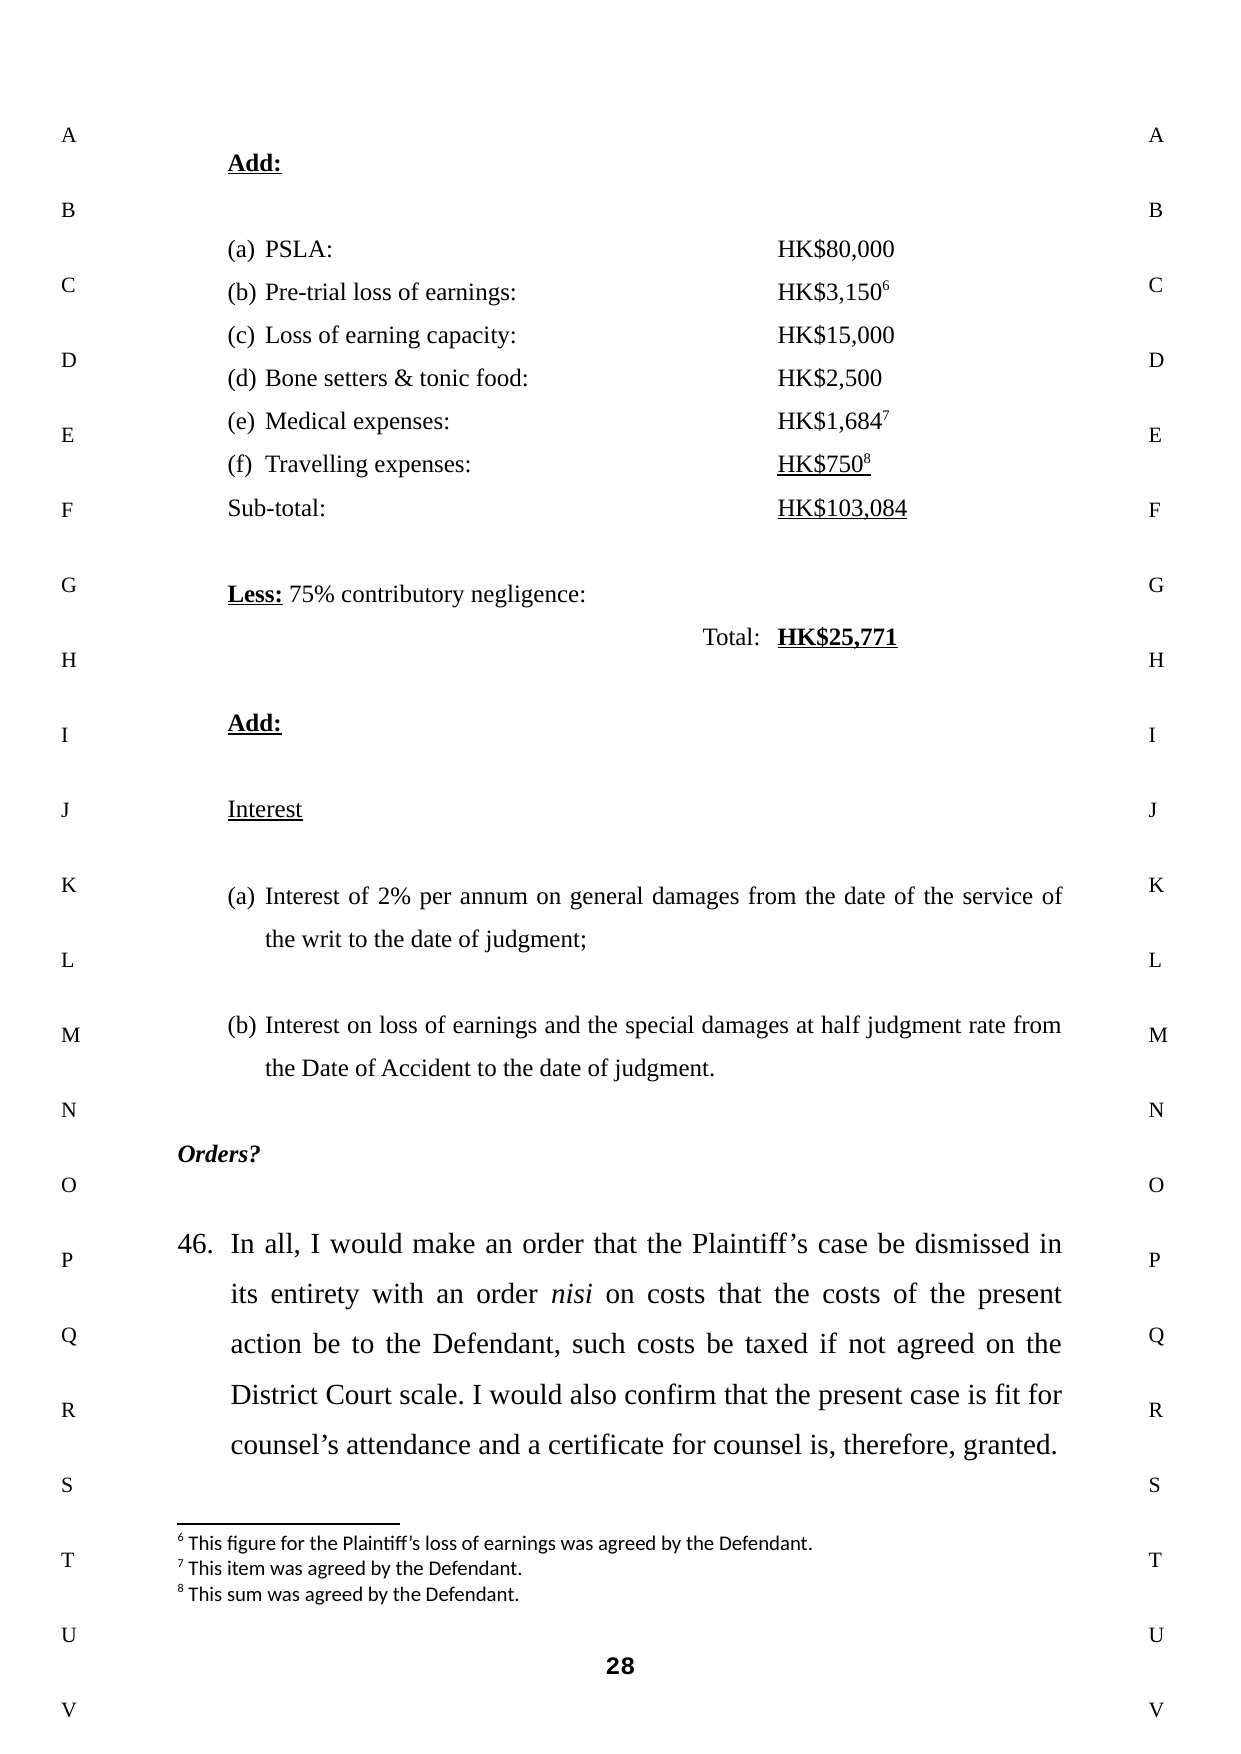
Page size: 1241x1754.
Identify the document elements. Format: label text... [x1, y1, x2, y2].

list Loss of earning capacity: HK$15,000 [227, 320, 1063, 349]
list In all, I would make an order that the Plaintiff’s case be dismissed in its entirety with an order nisi on costs that the costs of the present action be to the Defendant, such costs be taxed if not agreed on the District Court scale. I would also confirm that the present case is fit for counsel’s attendance and a certificate for counsel is, therefore, granted. [177, 1226, 1063, 1461]
list PSLA: HK$80,000 [227, 234, 1063, 263]
text Orders? [177, 1139, 1063, 1168]
text Interest [227, 794, 1063, 823]
text Add: [177, 708, 1063, 737]
list Bone setters & tonic food: HK$2,500 [227, 363, 1063, 392]
text Total: HK$25,771 [227, 622, 1063, 651]
list Pre-trial loss of earnings: HK$3,150 [227, 277, 1063, 306]
list Medical expenses: HK$1,684 [227, 406, 1063, 435]
list Interest of 2% per annum on general damages from the date of the service of the writ to the date of judgment; [227, 881, 1063, 953]
text Sub-total: HK$103,084 [227, 493, 1063, 521]
text Less: 75% contributory negligence: [177, 579, 1063, 608]
list Travelling expenses: HK$750 [227, 449, 1063, 478]
list Interest on loss of earnings and the special damages at half judgment rate from the Date of Accident to the date of judgment. [227, 1010, 1063, 1082]
text Add: [227, 148, 1063, 176]
